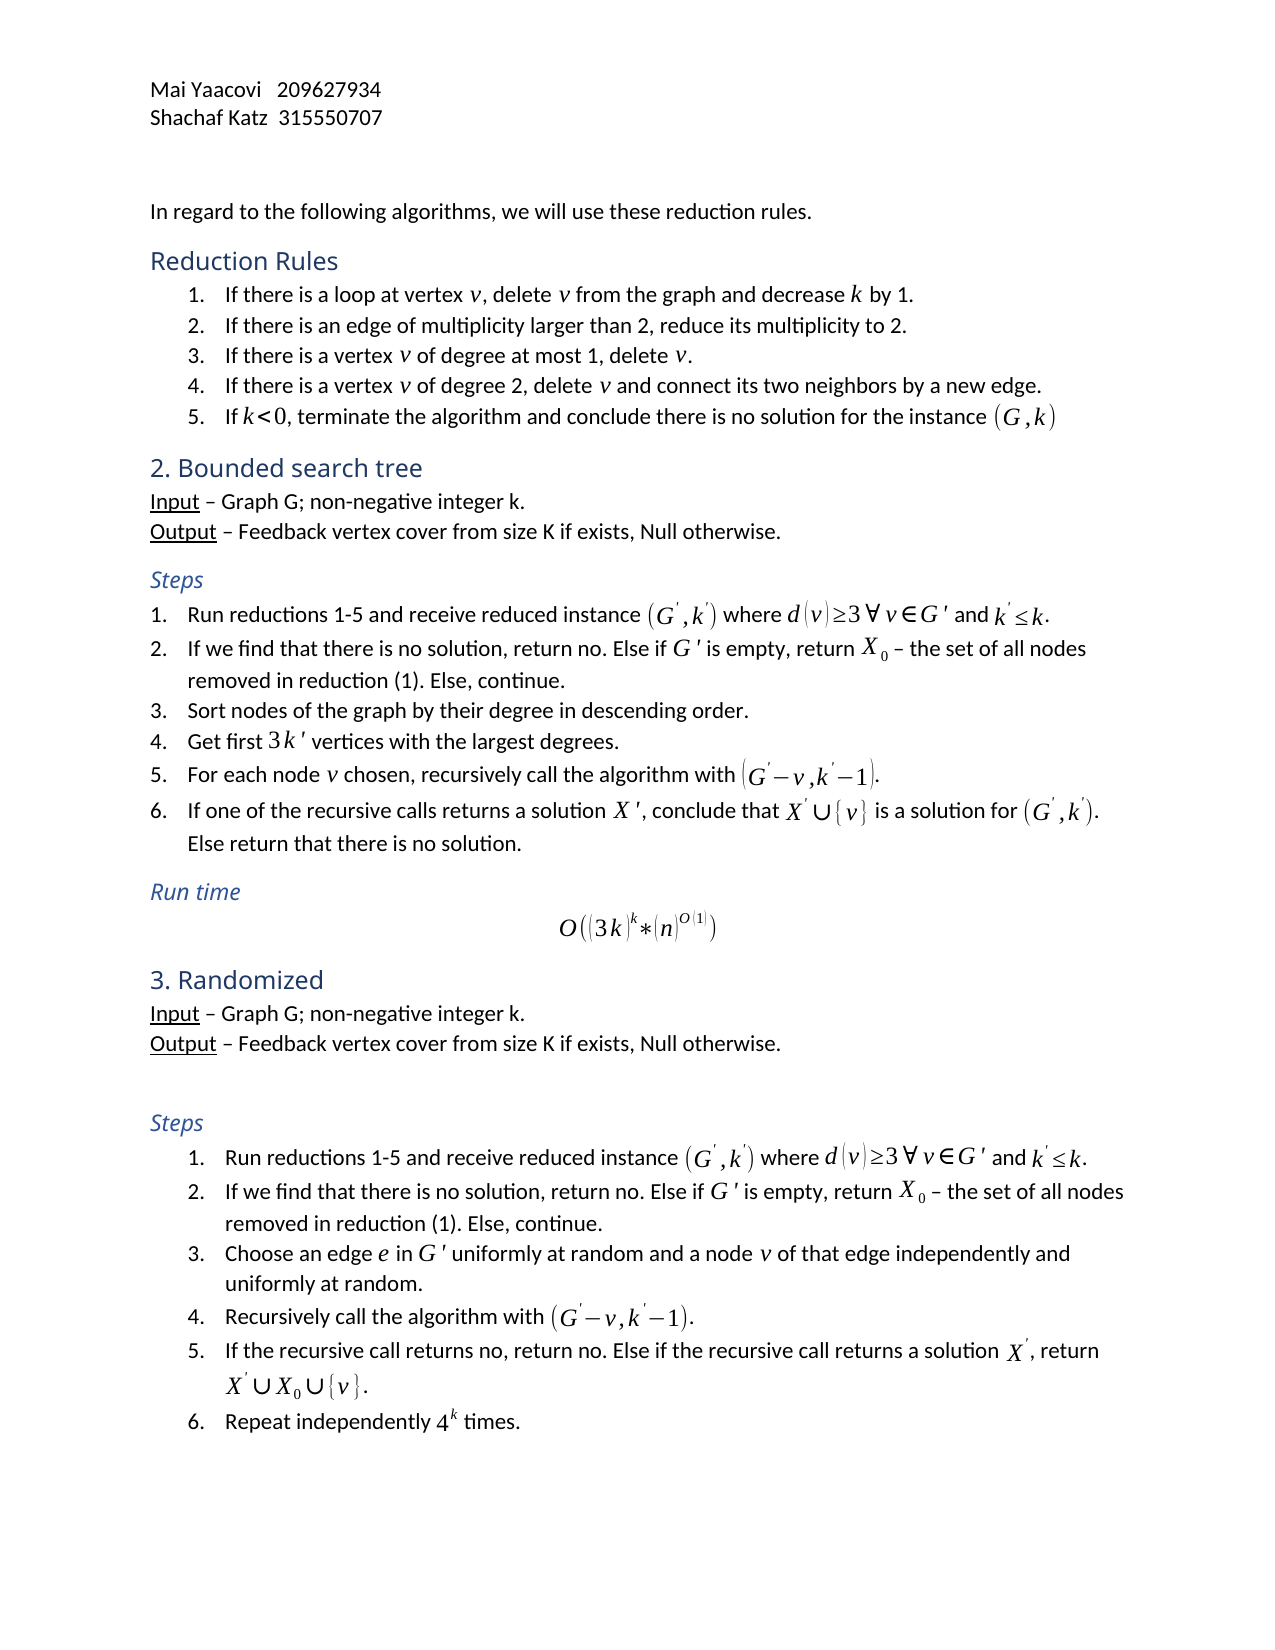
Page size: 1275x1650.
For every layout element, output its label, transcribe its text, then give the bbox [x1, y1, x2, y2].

subtitle Reduction Rules [150, 244, 1125, 278]
list If one of the recursive calls returns a solution , conclude that is a solution for . Else return that there is no solution. [150, 794, 1125, 857]
subtitle 3. Randomized [150, 963, 1125, 997]
subtitle 2. Bounded search tree [150, 450, 1125, 484]
list If we find that there is no solution, return no. Else if is empty, return – the set of all nodes removed in reduction (1). Else, continue. [187, 1176, 1125, 1237]
list Recursively call the algorithm with . [187, 1300, 1125, 1333]
text Input – Graph G; non-negative integer k. Output – Feedback vertex cover from size K if exists, Null otherwise. [150, 487, 1125, 545]
text In regard to the following algorithms, we will use these reduction rules. [150, 197, 1125, 225]
list If , terminate the algorithm and conclude there is no solution for the instance [187, 401, 1125, 431]
list Repeat independently times. [187, 1405, 1125, 1436]
list Choose an edge in uniformly at random and a node of that edge independently and uniformly at random. [187, 1239, 1125, 1297]
subtitle Steps [150, 1107, 1125, 1138]
list Sort nodes of the graph by their degree in descending order. [150, 697, 1125, 725]
list If we find that there is no solution, return no. Else if is empty, return – the set of all nodes removed in reduction (1). Else, continue. [150, 633, 1125, 694]
list If there is a vertex of degree 2, delete and connect its two neighbors by a new edge. [187, 371, 1125, 399]
subtitle Steps [150, 564, 1125, 595]
list If the recursive call returns no, return no. Else if the recursive call returns a solution , return . [187, 1335, 1125, 1403]
list Run reductions 1-5 and receive reduced instance where and . [187, 1140, 1125, 1173]
list Run reductions 1-5 and receive reduced instance where and . [150, 598, 1125, 631]
list If there is an edge of multiplicity larger than 2, reduce its multiplicity to 2. [187, 311, 1125, 339]
list Get first vertices with the largest degrees. [150, 727, 1125, 755]
text Input – Graph G; non-negative integer k. Output – Feedback vertex cover from size K if exists, Null otherwise. [150, 999, 1125, 1088]
list If there is a loop at vertex , delete from the graph and decrease by 1. [187, 281, 1125, 308]
list If there is a vertex of degree at most 1, delete . [187, 341, 1125, 369]
list For each node chosen, recursively call the algorithm with . [150, 757, 1125, 792]
subtitle Run time [150, 876, 1125, 907]
